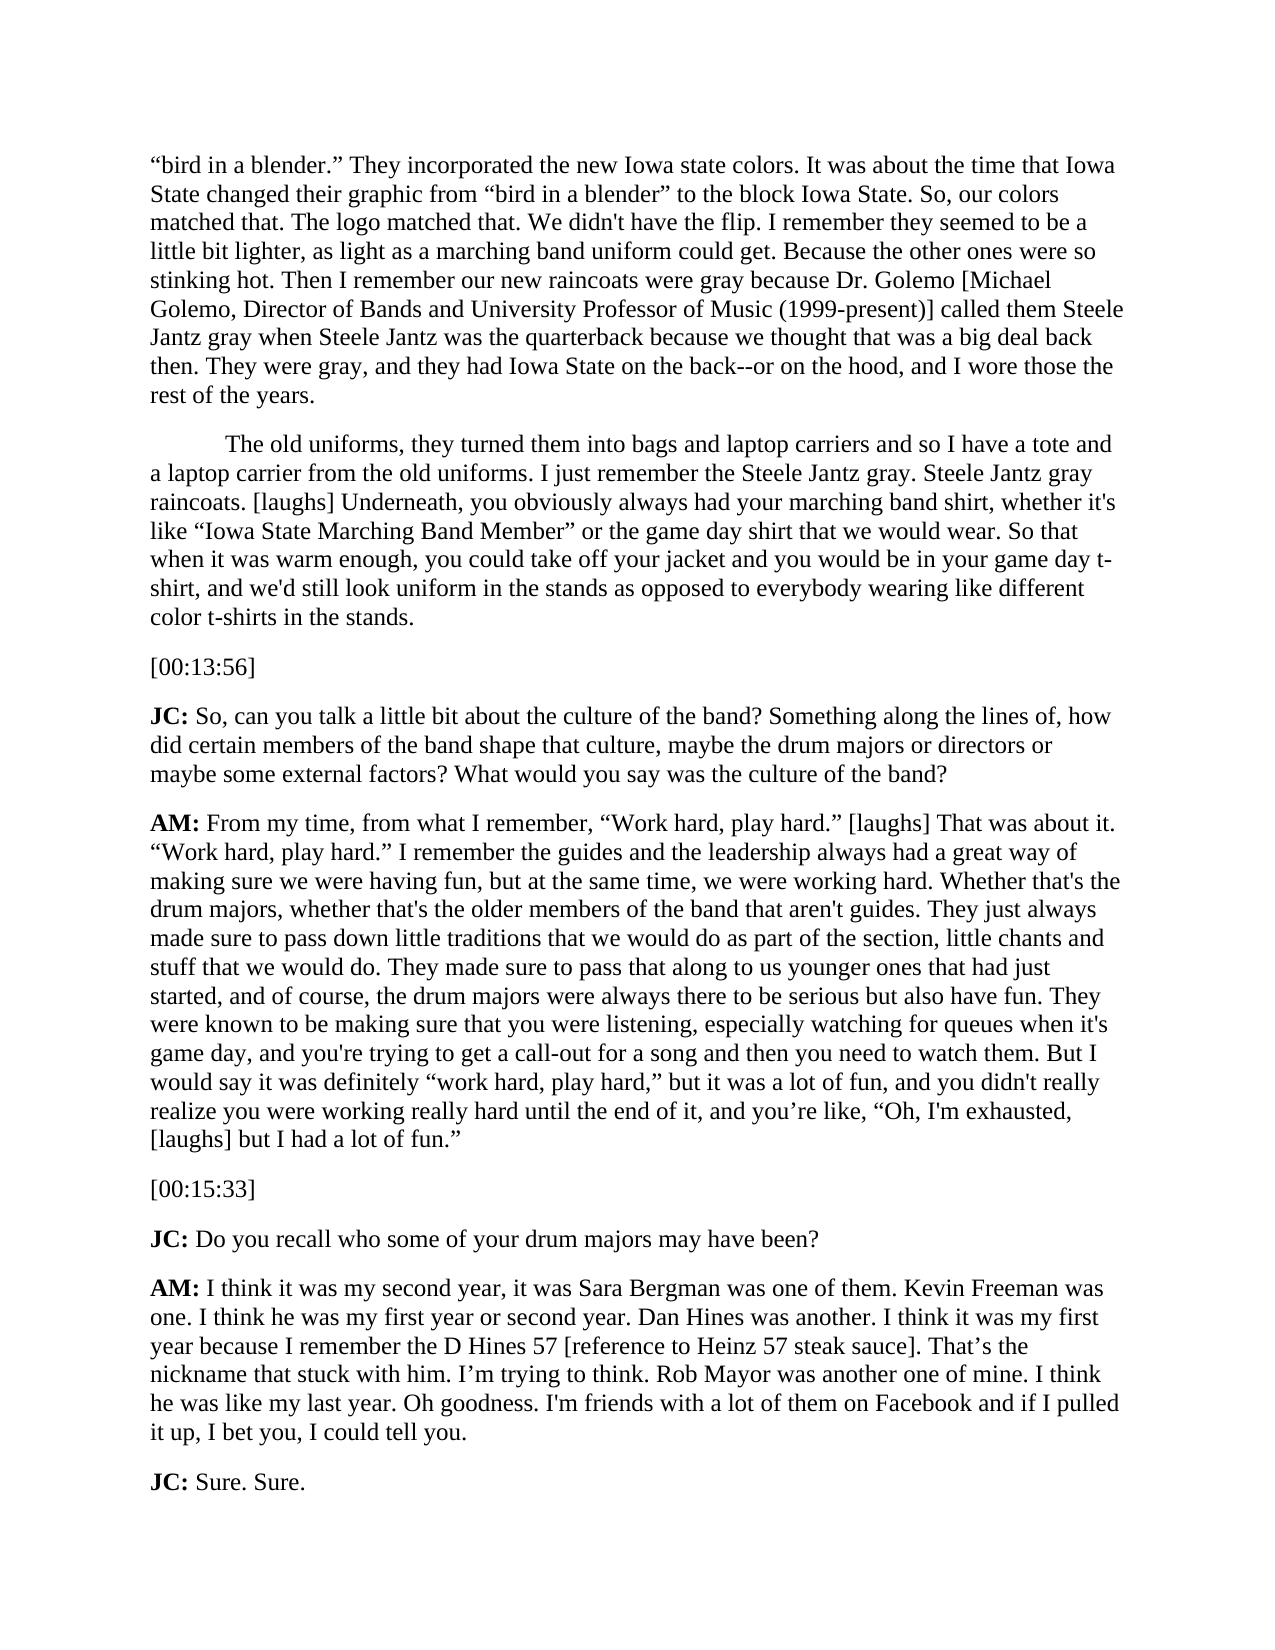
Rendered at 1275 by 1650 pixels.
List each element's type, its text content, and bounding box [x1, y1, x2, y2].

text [150, 150, 1125, 409]
text [00:13:56] [150, 652, 1125, 680]
text AM: From my time, from what I remember, “Work hard, play hard.” [laughs] That was about it. “Work hard, play hard.” I remember the guides and the leadership always had a great way of making sure we were having fun, but at the same time, we were working hard. Whether that's the drum majors, whether that's the older members of the band that aren't guides. They just always made sure to pass down little traditions that we would do as part of the section, little chants and stuff that we would do. They made sure to pass that along to us younger ones that had just started, and of course, the drum majors were always there to be serious but also have fun. They were known to be making sure that you were listening, especially watching for queues when it's game day, and you're trying to get a call-out for a song and then you need to watch them. But I would say it was definitely “work hard, play hard,” but it was a lot of fun, and you didn't really realize you were working really hard until the end of it, and you’re like, “Oh, I'm exhausted, [laughs] but I had a lot of fun.” [150, 808, 1125, 1153]
text JC: Do you recall who some of your drum majors may have been? [150, 1224, 1125, 1252]
text AM: I think it was my second year, it was Sara Bergman was one of them. Kevin Freeman was one. I think he was my first year or second year. Dan Hines was another. I think it was my first year because I remember the D Hines 57 [reference to Heinz 57 steak sauce]. That’s the nickname that stuck with him. I’m trying to think. Rob Mayor was another one of mine. I think he was like my last year. Oh goodness. I'm friends with a lot of them on Facebook and if I pulled it up, I bet you, I could tell you. [150, 1273, 1125, 1446]
text The old uniforms, they turned them into bags and laptop carriers and so I have a tote and a laptop carrier from the old uniforms. I just remember the Steele Jantz gray. Steele Jantz gray raincoats. [laughs] Underneath, you obviously always had your marching band shirt, whether it's like “Iowa State Marching Band Member” or the game day shirt that we would wear. So that when it was warm enough, you could take off your jacket and you would be in your game day t-shirt, and we'd still look uniform in the stands as opposed to everybody wearing like different color t-shirts in the stands. [150, 429, 1125, 631]
text [00:15:33] [150, 1174, 1125, 1203]
text JC: So, can you talk a little bit about the culture of the band? Something along the lines of, how did certain members of the band shape that culture, maybe the drum majors or directors or maybe some external factors? What would you say was the culture of the band? [150, 701, 1125, 787]
text JC: Sure. Sure. [150, 1467, 1125, 1495]
